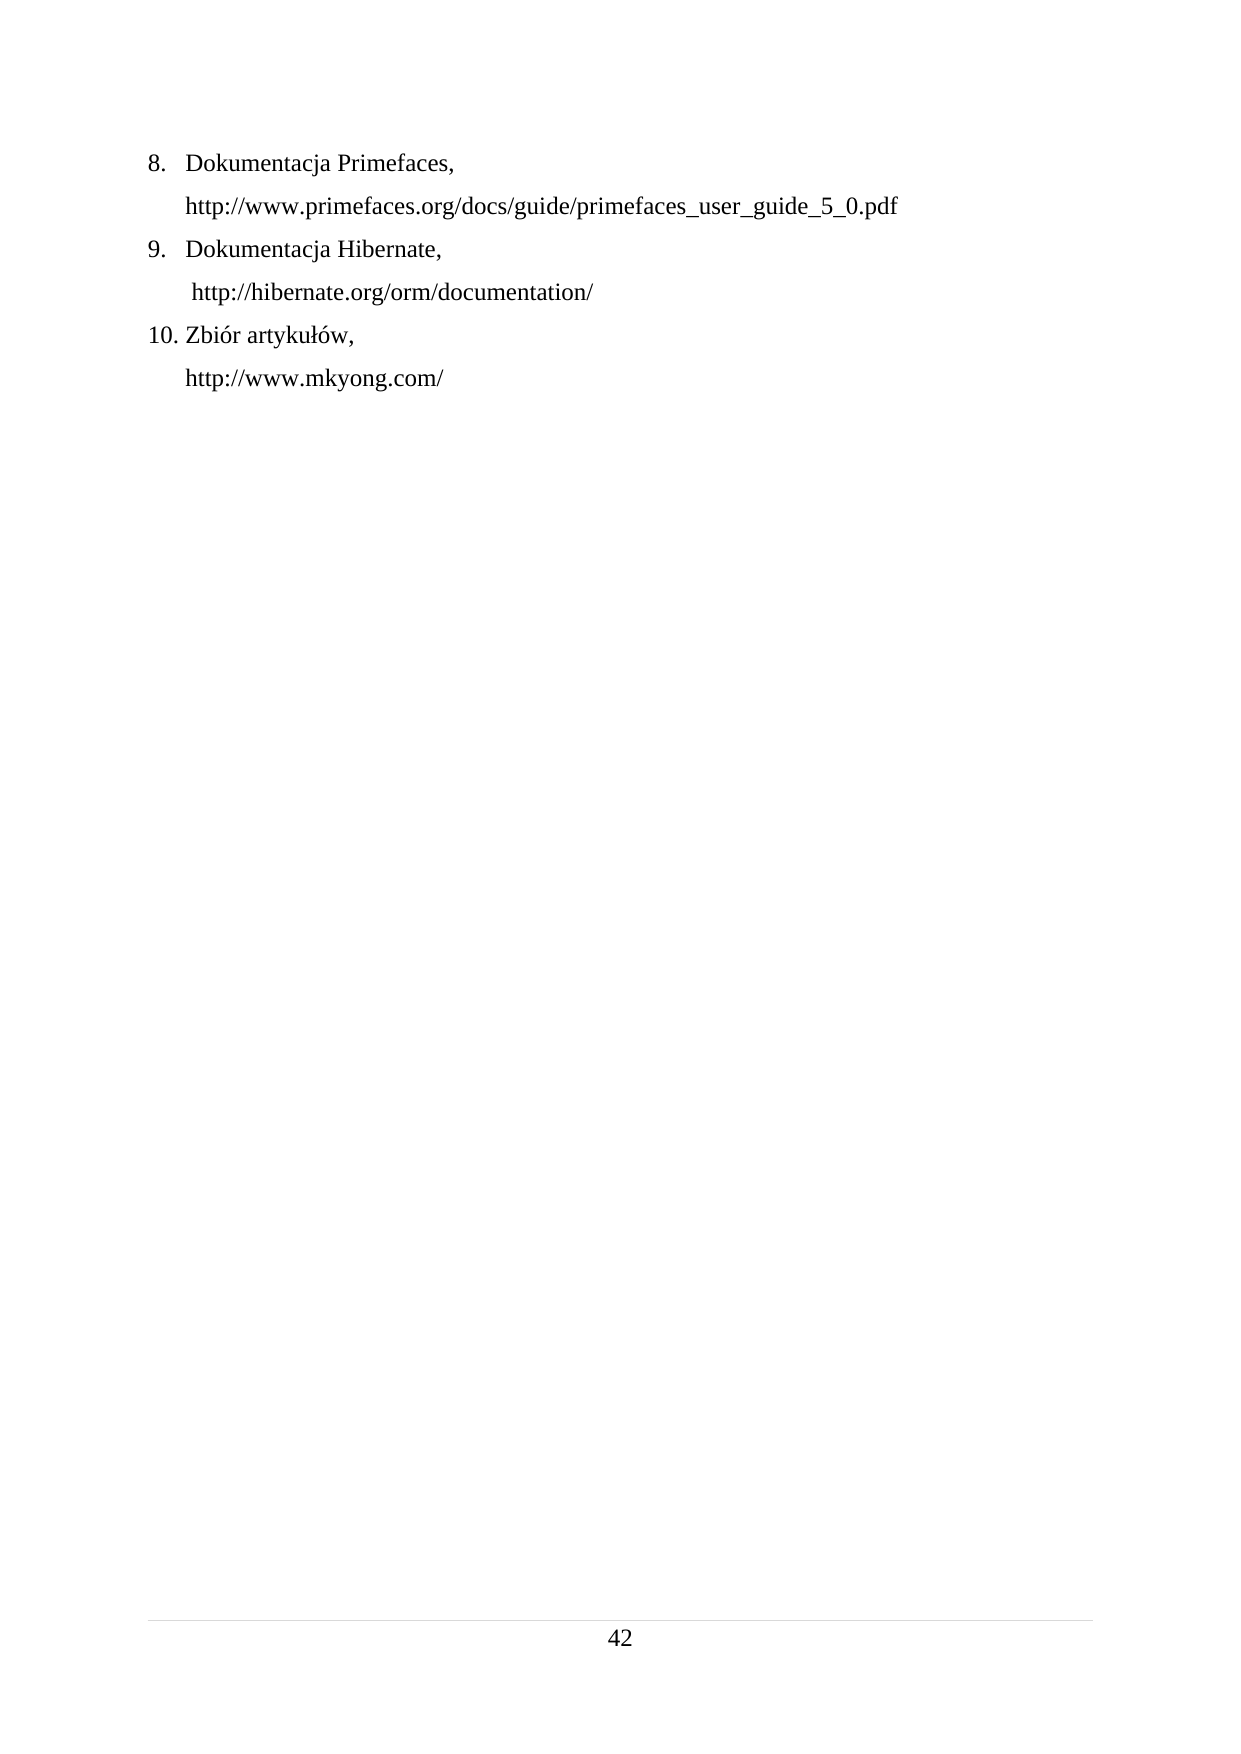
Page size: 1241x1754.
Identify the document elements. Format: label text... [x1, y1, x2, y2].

list http://hibernate.org/orm/documentation/ [185, 277, 1093, 306]
list Dokumentacja Primefaces, http://www.primefaces.org/docs/guide/primefaces_user_guide_5_0.pdf [148, 148, 1093, 219]
list http://www.mkyong.com/ [185, 363, 1093, 392]
list Zbiór artykułów, [148, 320, 1093, 349]
list Dokumentacja Hibernate, [148, 234, 1093, 263]
